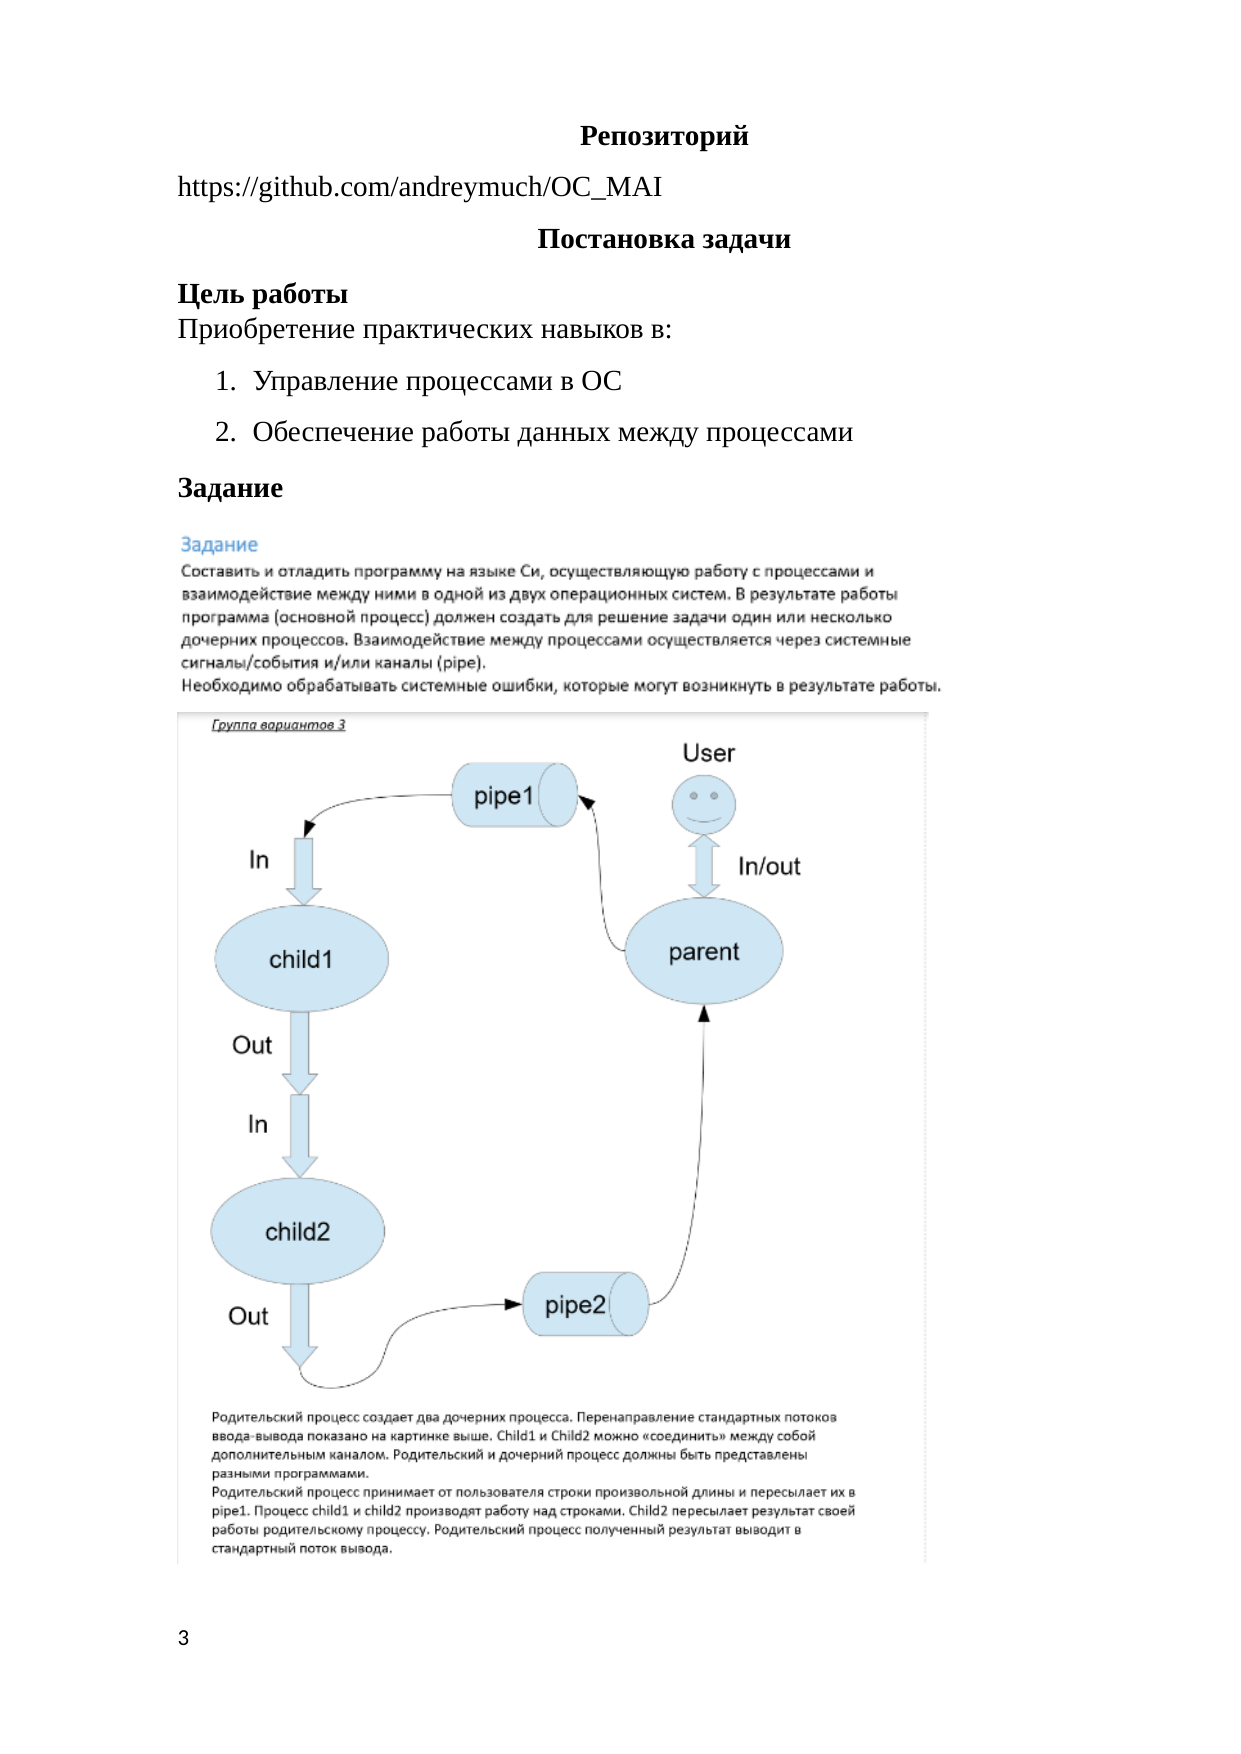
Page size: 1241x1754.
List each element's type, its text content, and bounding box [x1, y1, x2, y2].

list Управление процессами в ОС [215, 363, 1152, 396]
text Цель работы [177, 277, 1152, 310]
text Приобретение практических навыков в: [177, 311, 1152, 345]
picture [177, 525, 998, 1564]
text https://github.com/andreymuch/OC_MAI [177, 169, 1152, 203]
list Обеспечение работы данных между процессами [215, 414, 1152, 448]
text Постановка задачи [177, 221, 1152, 254]
text Репозиторий [177, 118, 1152, 152]
text Задание [177, 470, 1152, 503]
